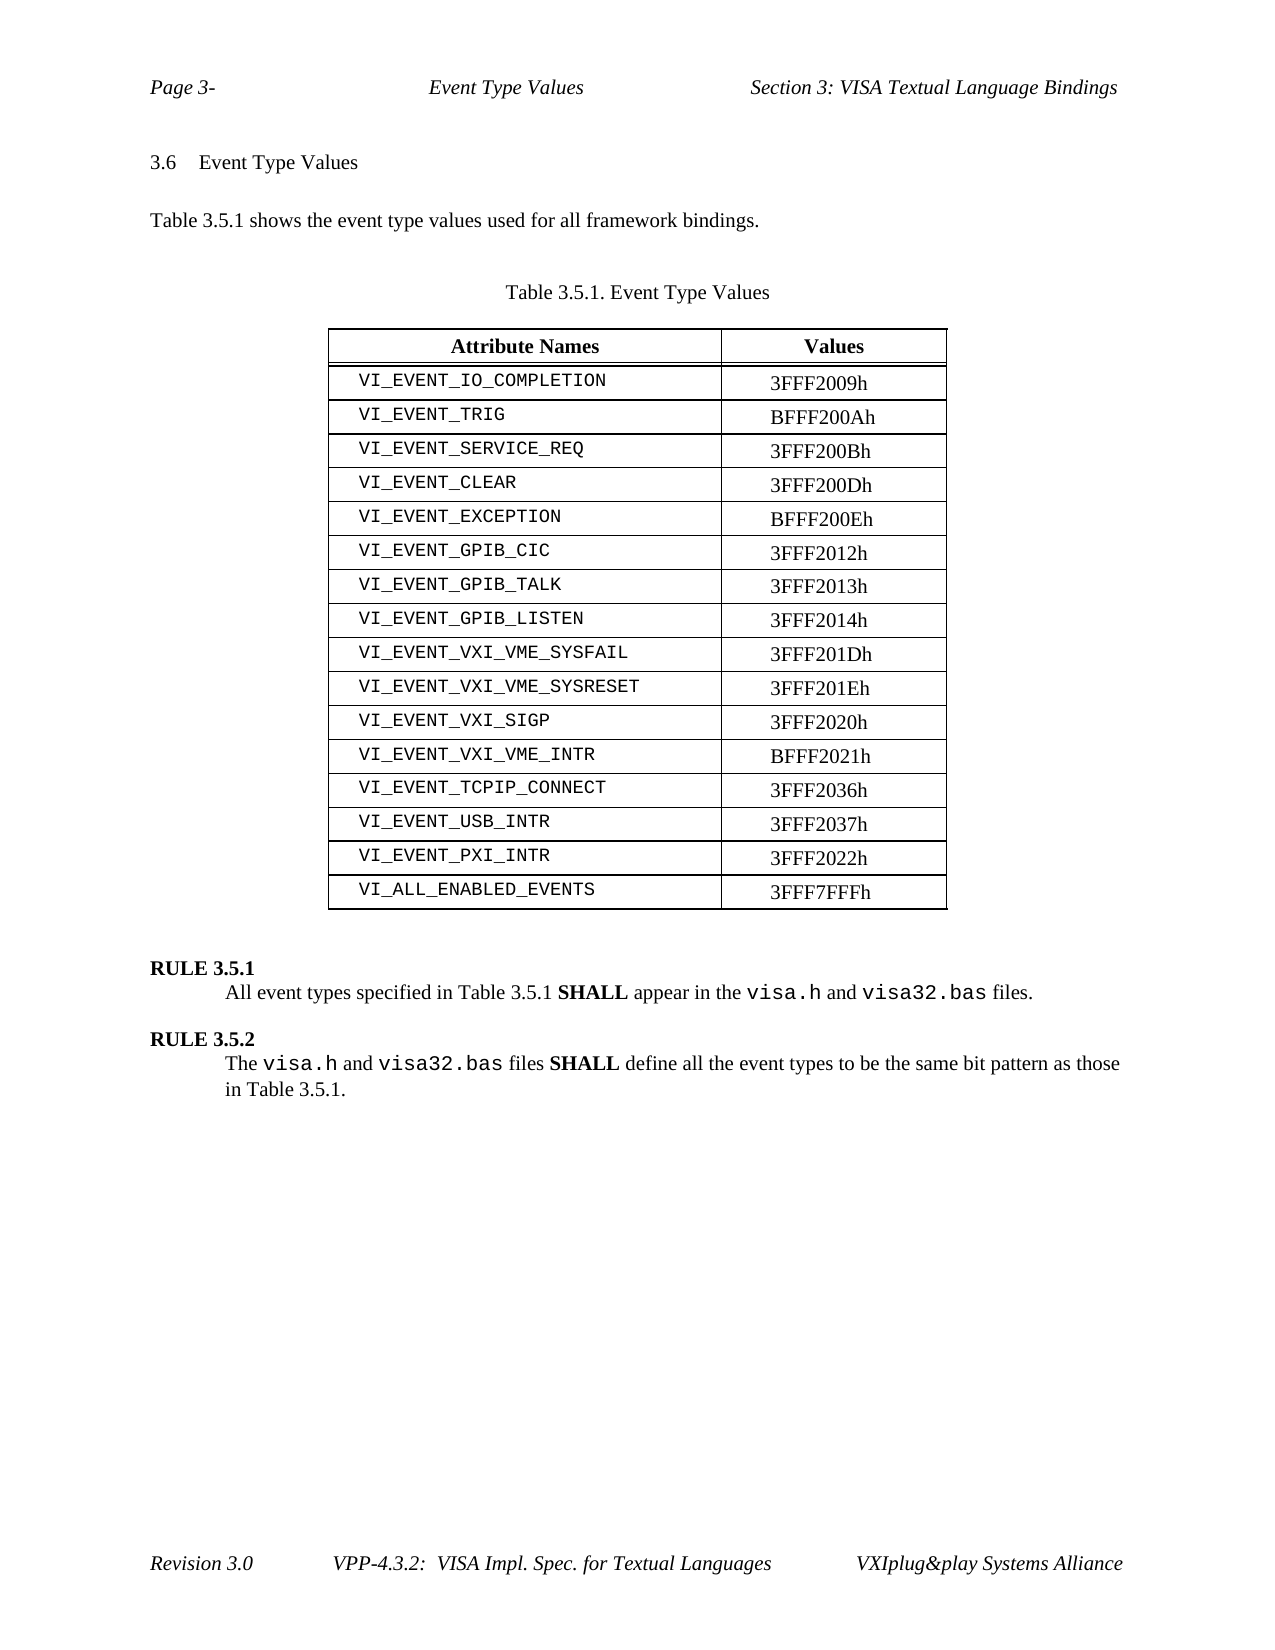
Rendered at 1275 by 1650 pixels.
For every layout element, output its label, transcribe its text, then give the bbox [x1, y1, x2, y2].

text Table 3.5.1 shows the event type values used for all framework bindings. [150, 208, 1125, 232]
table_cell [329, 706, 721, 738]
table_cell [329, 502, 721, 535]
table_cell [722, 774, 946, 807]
text Table 3.5.1. Event Type Values [150, 280, 1125, 304]
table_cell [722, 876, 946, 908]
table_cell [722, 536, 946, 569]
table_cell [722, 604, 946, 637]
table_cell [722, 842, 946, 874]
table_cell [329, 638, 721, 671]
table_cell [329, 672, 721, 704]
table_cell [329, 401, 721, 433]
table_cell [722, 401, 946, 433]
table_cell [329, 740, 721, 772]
text RULE 3.5.1 [150, 956, 1125, 979]
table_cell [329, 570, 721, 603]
text All event types specified in Table 3.5.1 SHALL appear in the visa.h and visa32.bas files. [225, 979, 1125, 1005]
text The visa.h and visa32.bas files SHALL define all the event types to be the same bit pattern as those in Table 3.5.1. [225, 1051, 1125, 1101]
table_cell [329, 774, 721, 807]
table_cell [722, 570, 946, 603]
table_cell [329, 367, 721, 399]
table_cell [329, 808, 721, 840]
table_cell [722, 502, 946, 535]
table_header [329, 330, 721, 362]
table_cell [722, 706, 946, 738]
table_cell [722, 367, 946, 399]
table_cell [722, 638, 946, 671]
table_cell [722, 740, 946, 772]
text RULE 3.5.2 [150, 1027, 1125, 1051]
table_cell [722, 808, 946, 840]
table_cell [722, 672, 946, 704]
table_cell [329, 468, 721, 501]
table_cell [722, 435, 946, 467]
subtitle Event Type Values [150, 150, 1125, 174]
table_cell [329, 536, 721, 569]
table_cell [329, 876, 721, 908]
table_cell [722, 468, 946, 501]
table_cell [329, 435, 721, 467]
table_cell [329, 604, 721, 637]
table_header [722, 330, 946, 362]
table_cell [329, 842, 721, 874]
